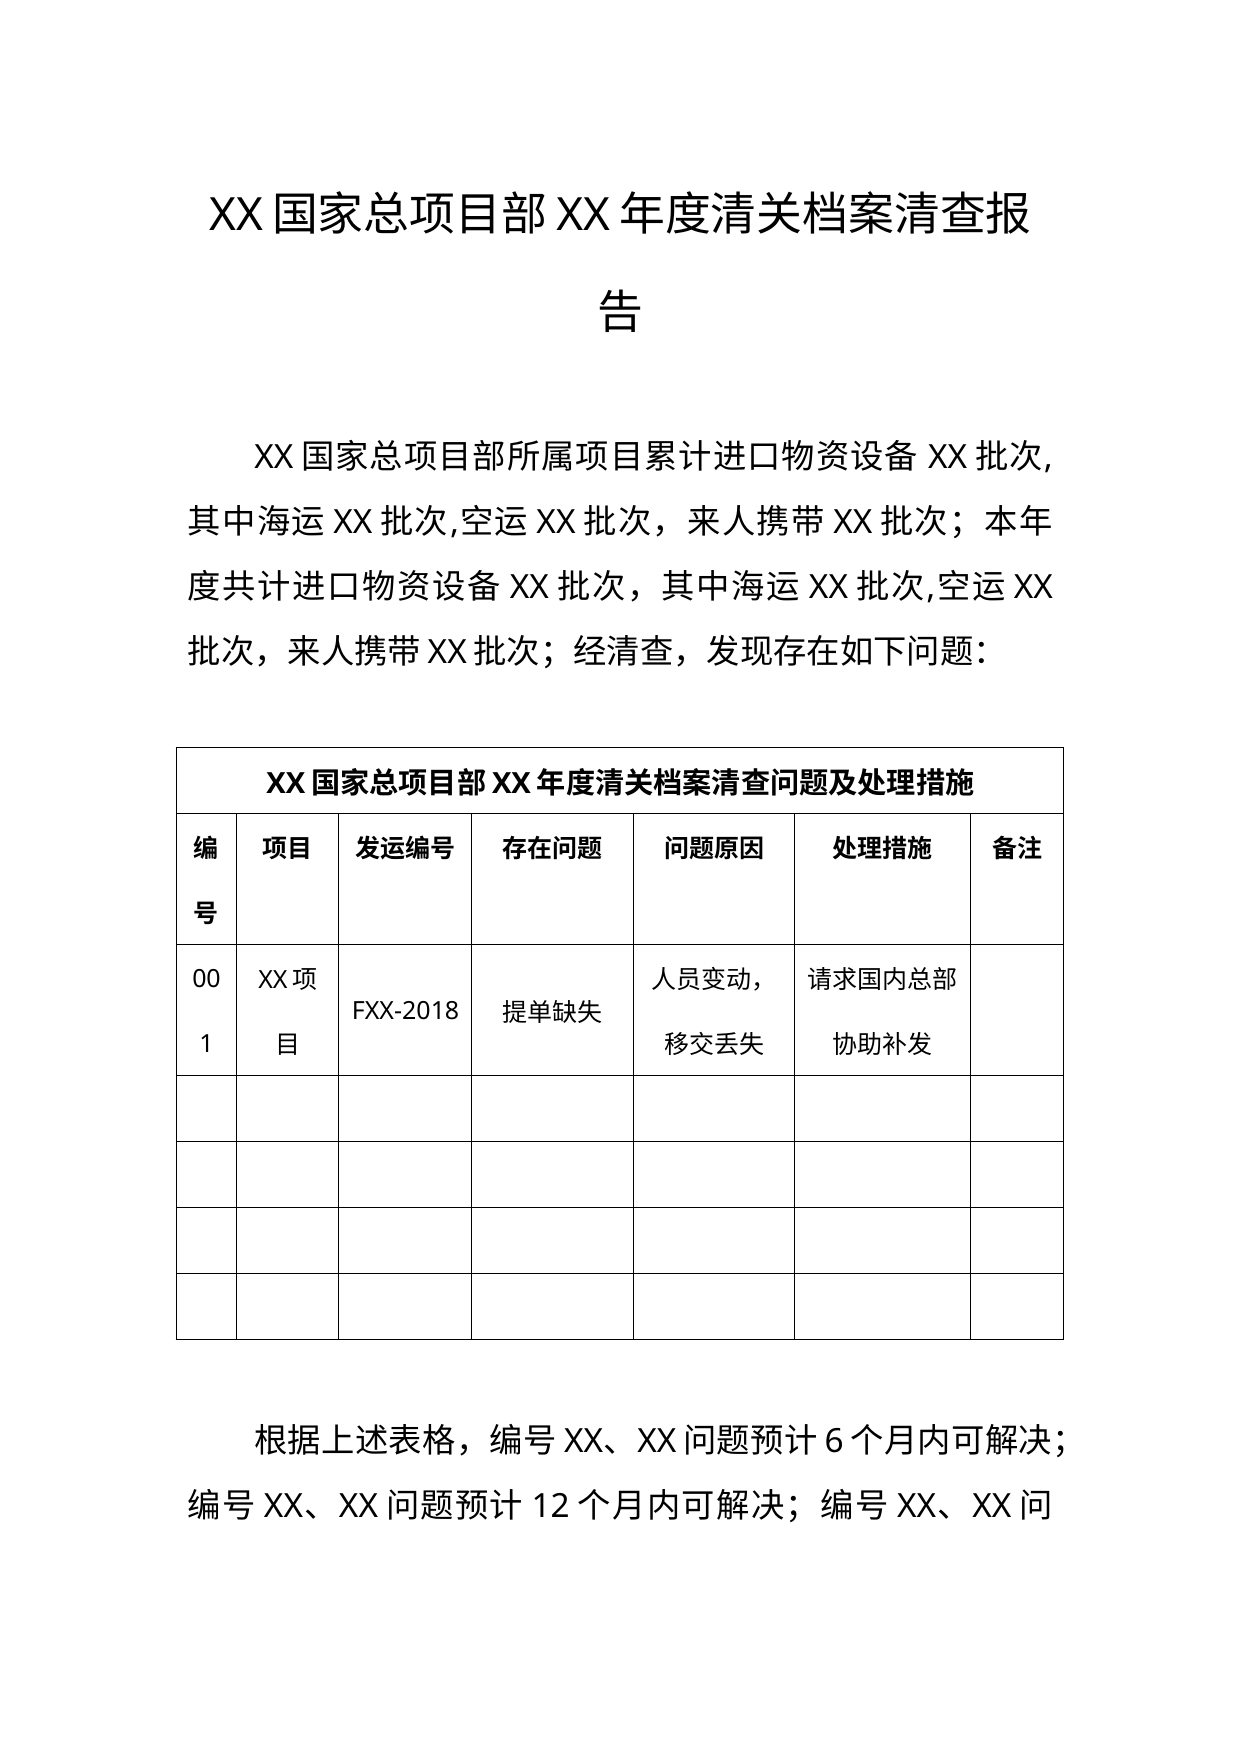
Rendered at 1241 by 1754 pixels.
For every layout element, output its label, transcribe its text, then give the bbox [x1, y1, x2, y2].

text XX国家总项目部所属项目累计进口物资设备XX批次,其中海运XX批次,空运XX批次，来人携带XX批次；本年度共计进口物资设备XX批次，其中海运XX批次,空运XX批次，来人携带XX批次；经清查，发现存在如下问题： [187, 422, 1053, 682]
table_cell [634, 1142, 794, 1207]
table_cell 发运编号 [339, 814, 471, 944]
table_cell [795, 1076, 970, 1141]
table_cell [177, 1076, 236, 1141]
table_cell 提单缺失 [472, 945, 633, 1075]
table_cell 请求国内总部协助补发 [795, 945, 970, 1075]
table_cell [795, 1274, 970, 1339]
table_cell [795, 1142, 970, 1207]
table_cell 处理措施 [795, 814, 970, 944]
table_cell [472, 1274, 633, 1339]
table_cell [177, 1142, 236, 1207]
table_cell FXX-2018 [339, 945, 471, 1075]
table_cell [971, 1274, 1063, 1339]
table_cell [634, 1076, 794, 1141]
table_cell [237, 1208, 338, 1273]
table_cell [339, 1076, 471, 1141]
table_cell [177, 1208, 236, 1273]
table_cell XX项目 [237, 945, 338, 1075]
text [187, 1405, 1053, 1535]
table_header XX国家总项目部XX年度清关档案清查问题及处理措施 [177, 748, 1063, 813]
table_cell [971, 1142, 1063, 1207]
table_cell 编号 [177, 814, 236, 944]
table_cell [237, 1076, 338, 1141]
text XX国家总项目部XX年度清关档案清查报告 [187, 162, 1053, 357]
table_cell [339, 1274, 471, 1339]
table_cell [177, 1274, 236, 1339]
table_cell [237, 1142, 338, 1207]
table_cell [237, 1274, 338, 1339]
table_cell 项目 [237, 814, 338, 944]
table_cell [971, 945, 1063, 1075]
table_cell [472, 1076, 633, 1141]
table_cell 人员变动，移交丢失 [634, 945, 794, 1075]
table_cell [339, 1208, 471, 1273]
table_cell 存在问题 [472, 814, 633, 944]
table_cell 备注 [971, 814, 1063, 944]
table_cell [795, 1208, 970, 1273]
table_cell [472, 1142, 633, 1207]
table_cell [472, 1208, 633, 1273]
table_cell [971, 1208, 1063, 1273]
table_cell [971, 1076, 1063, 1141]
table_cell 001 [177, 945, 236, 1075]
table_cell [339, 1142, 471, 1207]
table_cell 问题原因 [634, 814, 794, 944]
table_cell [634, 1208, 794, 1273]
table_cell [634, 1274, 794, 1339]
